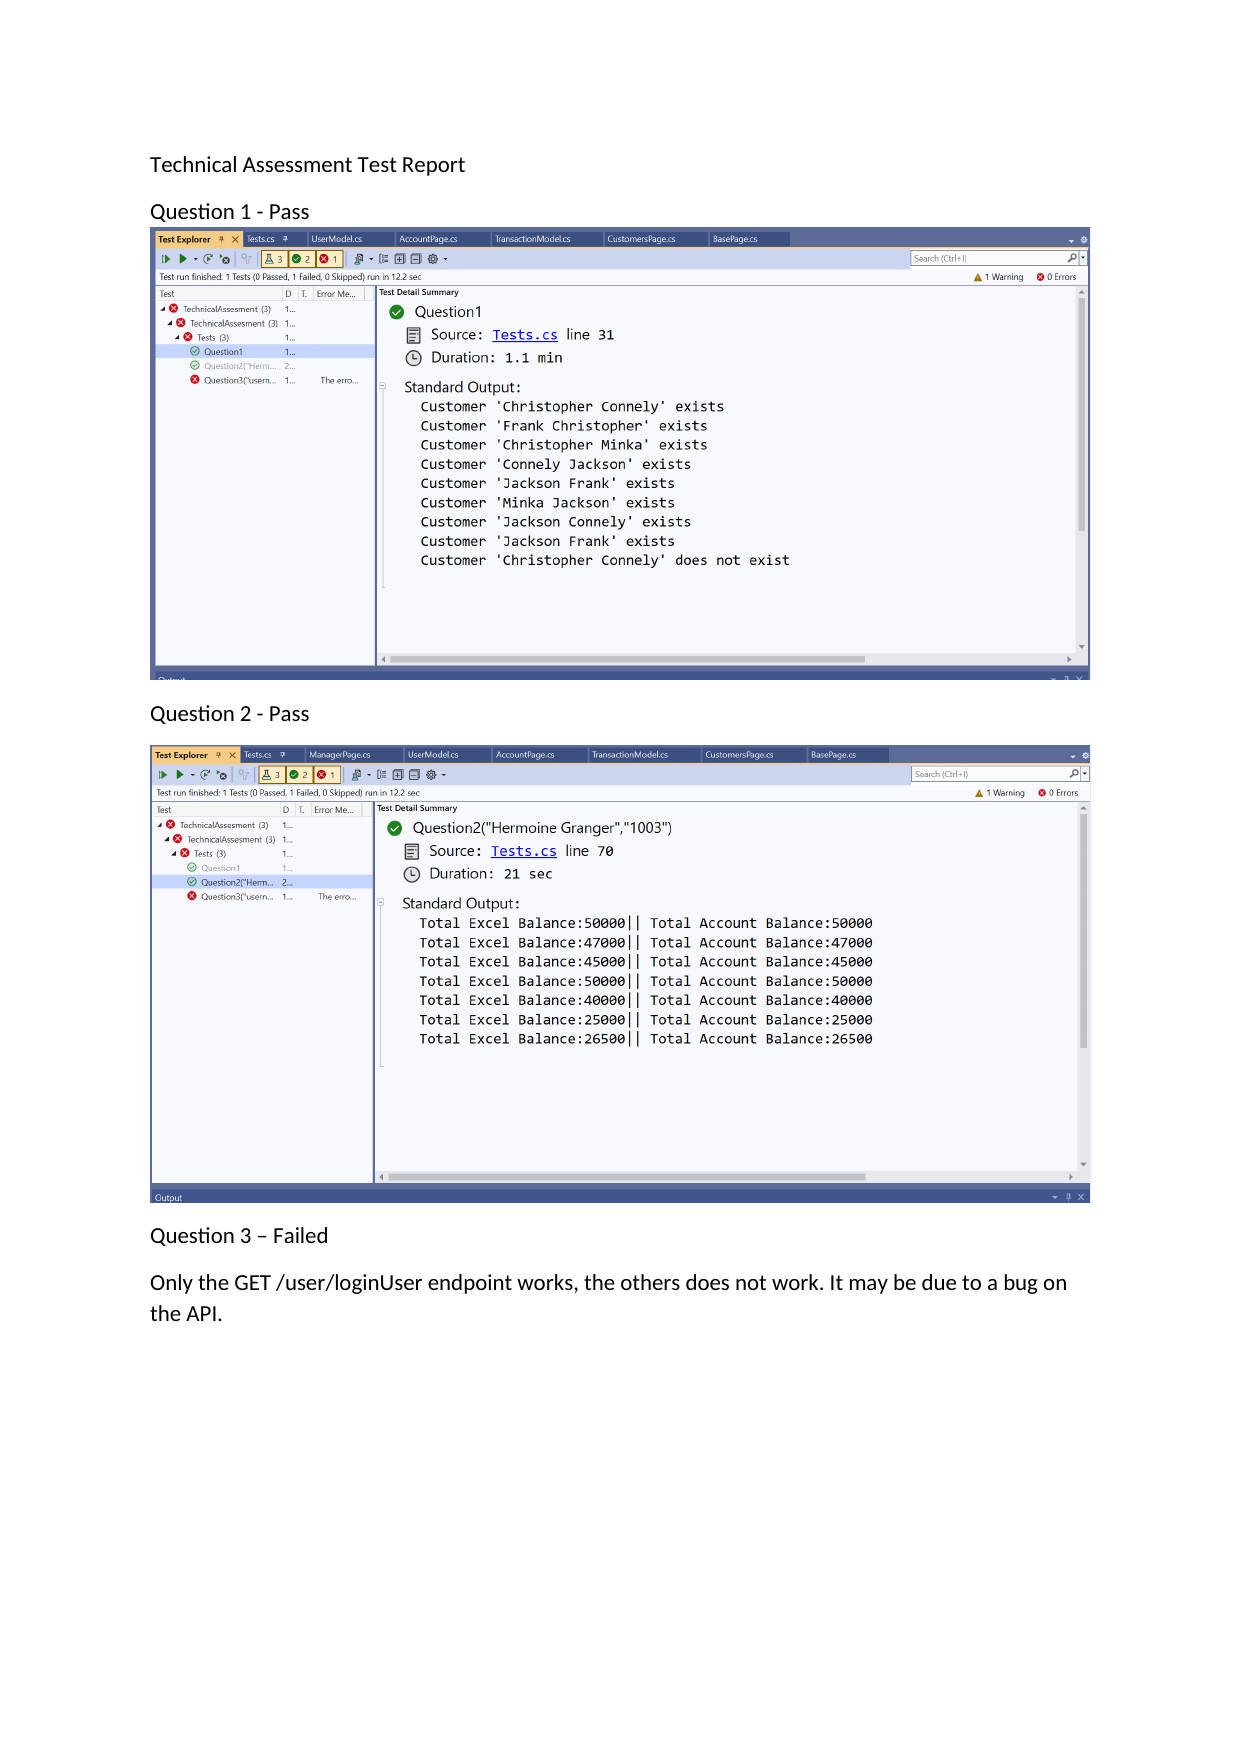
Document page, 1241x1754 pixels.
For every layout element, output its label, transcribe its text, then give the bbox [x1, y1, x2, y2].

picture [150, 745, 1091, 1203]
picture [150, 227, 1091, 680]
text Technical Assessment Test Report [150, 150, 1090, 178]
text Question 1 - Pass [150, 197, 1090, 227]
text Only the GET /user/loginUser endpoint works, the others does not work. It may be due to a bug on the API. [150, 1268, 1090, 1327]
text Question 2 - Pass [150, 699, 1090, 727]
text Question 3 – Failed [150, 1222, 1090, 1250]
